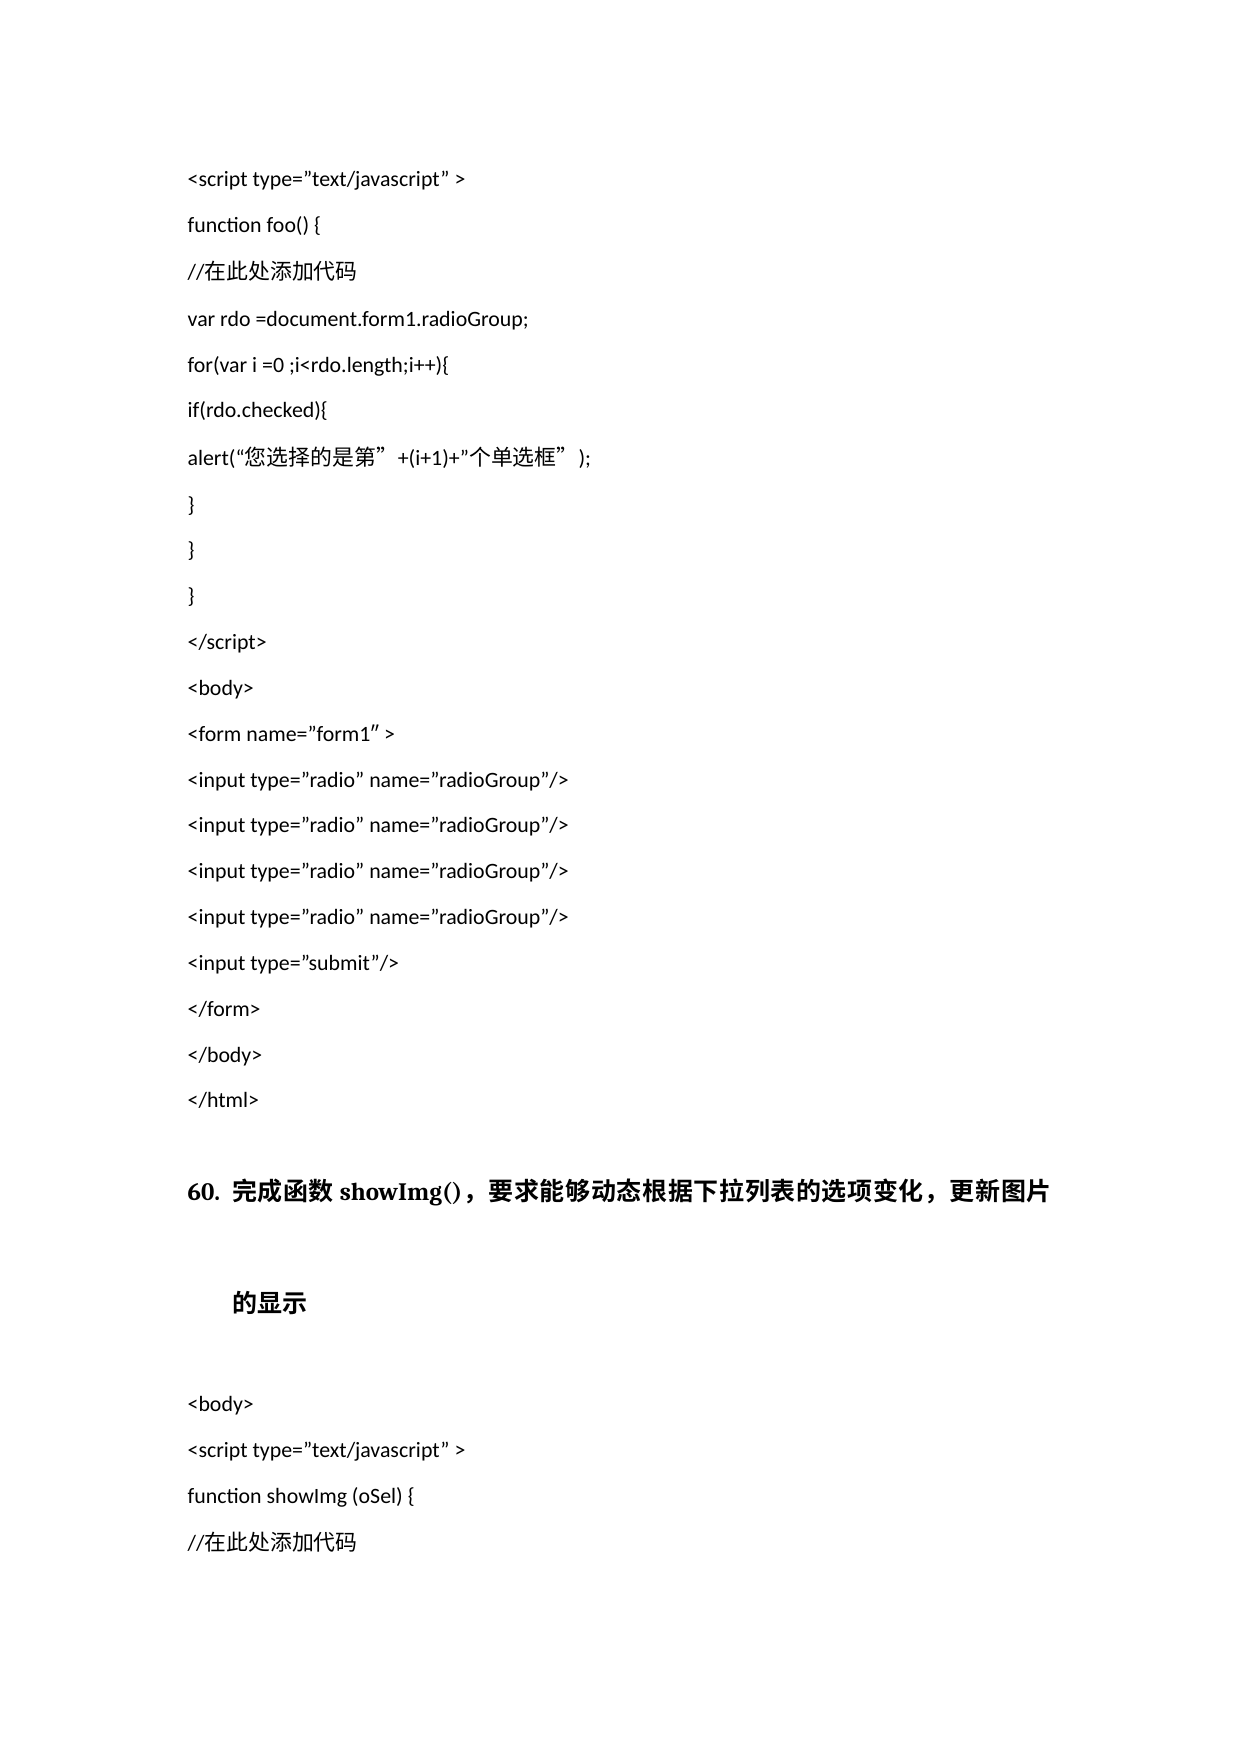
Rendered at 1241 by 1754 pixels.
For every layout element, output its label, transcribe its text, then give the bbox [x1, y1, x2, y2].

text <body> [187, 671, 1053, 704]
text //在此处添加代码 [187, 1525, 1053, 1557]
text <input type=”radio” name=”radioGroup”/> [187, 900, 1053, 933]
text <script type=”text/javascript” > [187, 162, 1053, 194]
text <input type=”radio” name=”radioGroup”/> [187, 854, 1053, 887]
text </html> [187, 1084, 1053, 1116]
text </form> [187, 992, 1053, 1024]
text function showImg (oSel) { [187, 1479, 1053, 1512]
text if(rdo.checked){ [187, 394, 1053, 426]
text } [187, 488, 1053, 520]
text for(var i =0 ;i<rdo.length;i++){ [187, 348, 1053, 380]
text <input type=”radio” name=”radioGroup”/> [187, 809, 1053, 841]
text function foo() { [187, 208, 1053, 240]
text } [187, 534, 1053, 566]
text <script type=”text/javascript” > [187, 1433, 1053, 1466]
text } [187, 579, 1053, 612]
text <body> [187, 1387, 1053, 1420]
text <form name=”form1″ > [187, 717, 1053, 749]
text <input type=”submit”/> [187, 946, 1053, 979]
text //在此处添加代码 [187, 254, 1053, 286]
text alert(“您选择的是第”+(i+1)+”个单选框”); [187, 439, 1053, 472]
text </body> [187, 1038, 1053, 1070]
text </script> [187, 625, 1053, 658]
text 完成函数showImg()，要求能够动态根据下拉列表的选项变化，更新图片的显示 [187, 1157, 1053, 1334]
text var rdo =document.form1.radioGroup; [187, 302, 1053, 334]
text <input type=”radio” name=”radioGroup”/> [187, 763, 1053, 795]
